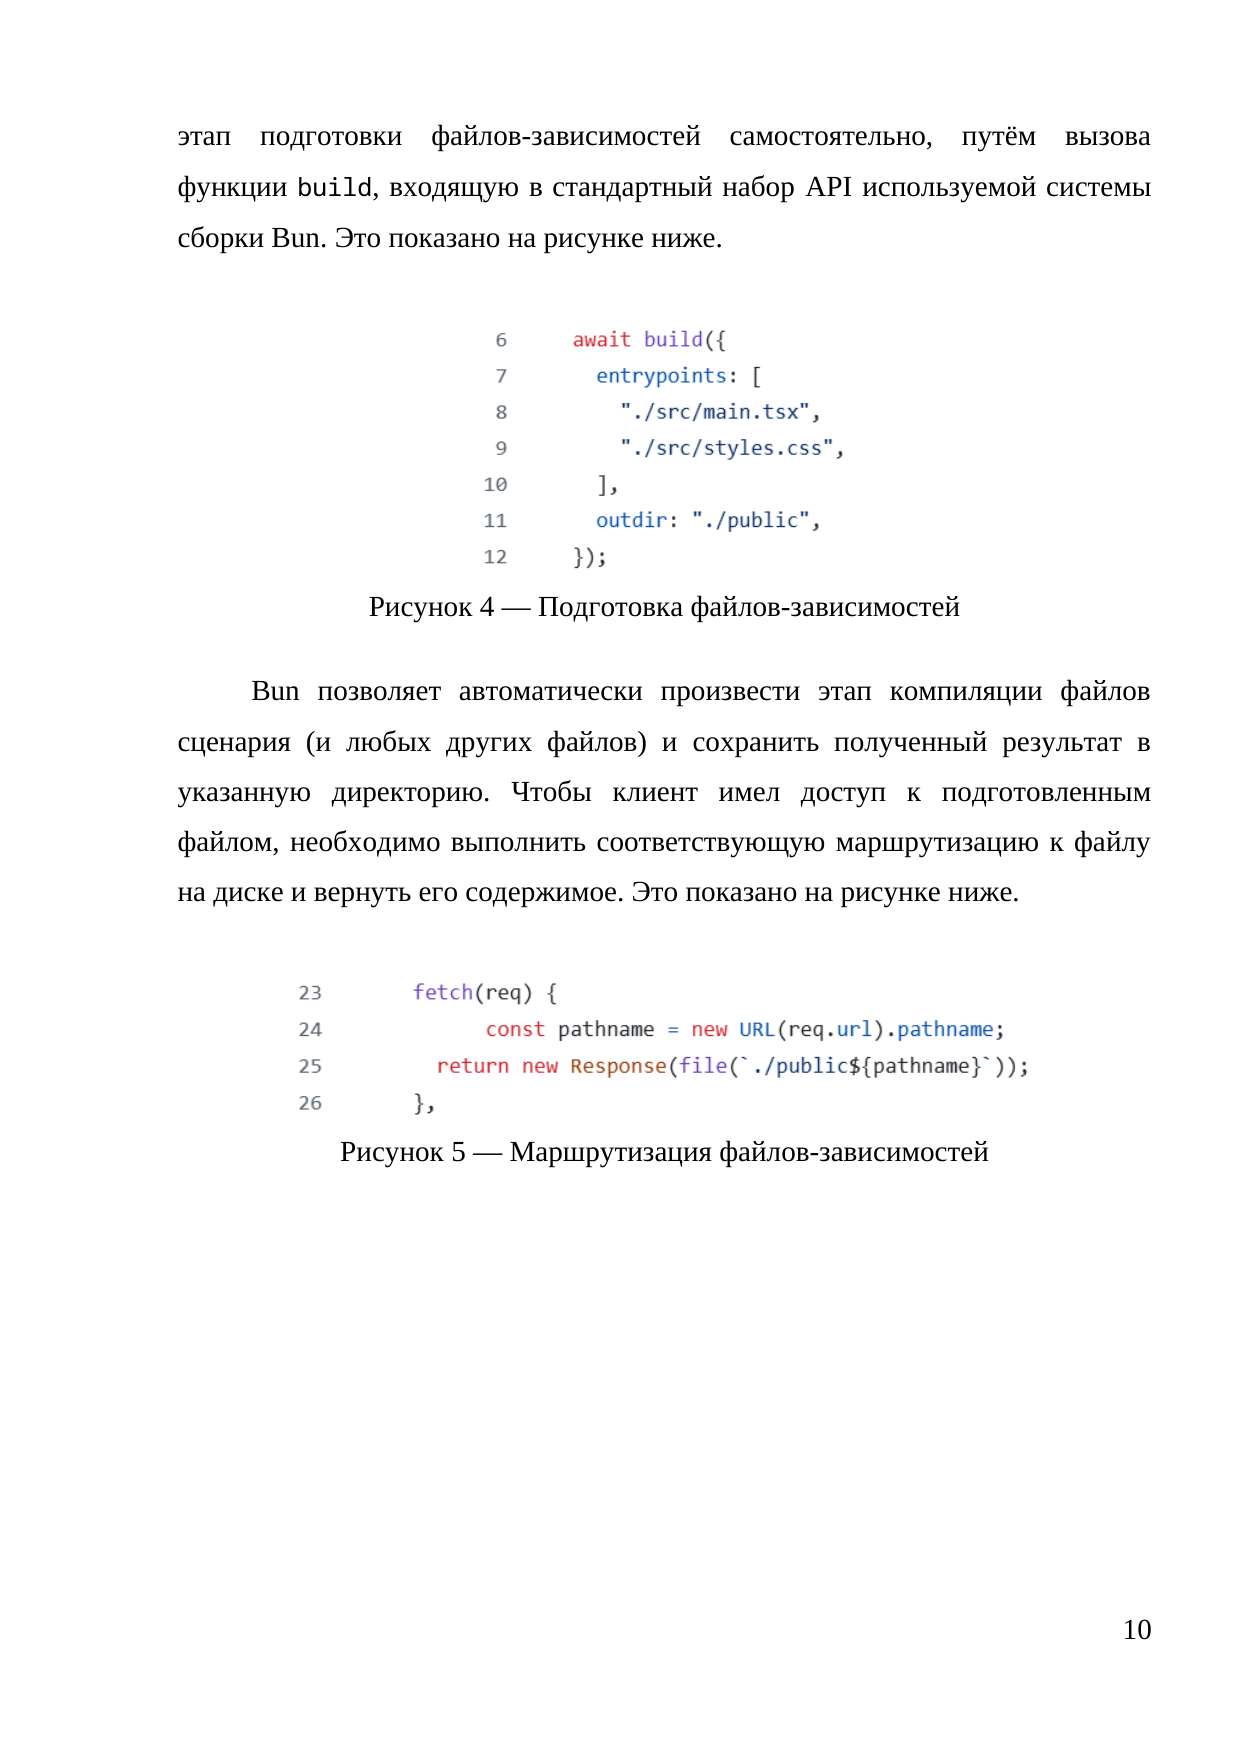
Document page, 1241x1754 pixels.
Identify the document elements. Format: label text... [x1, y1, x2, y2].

text Bun позволяет автоматически произвести этап компиляции файлов сценария (и любых других файлов) и сохранить полученный результат в указанную директорию. Чтобы клиент имел доступ к подготовленным файлом, необходимо выполнить соответствующую маршрутизацию к файлу на диске и вернуть его содержимое. Это показано на рисунке ниже. [177, 673, 1152, 908]
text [177, 118, 1152, 253]
picture [474, 320, 855, 573]
picture [292, 975, 1037, 1117]
